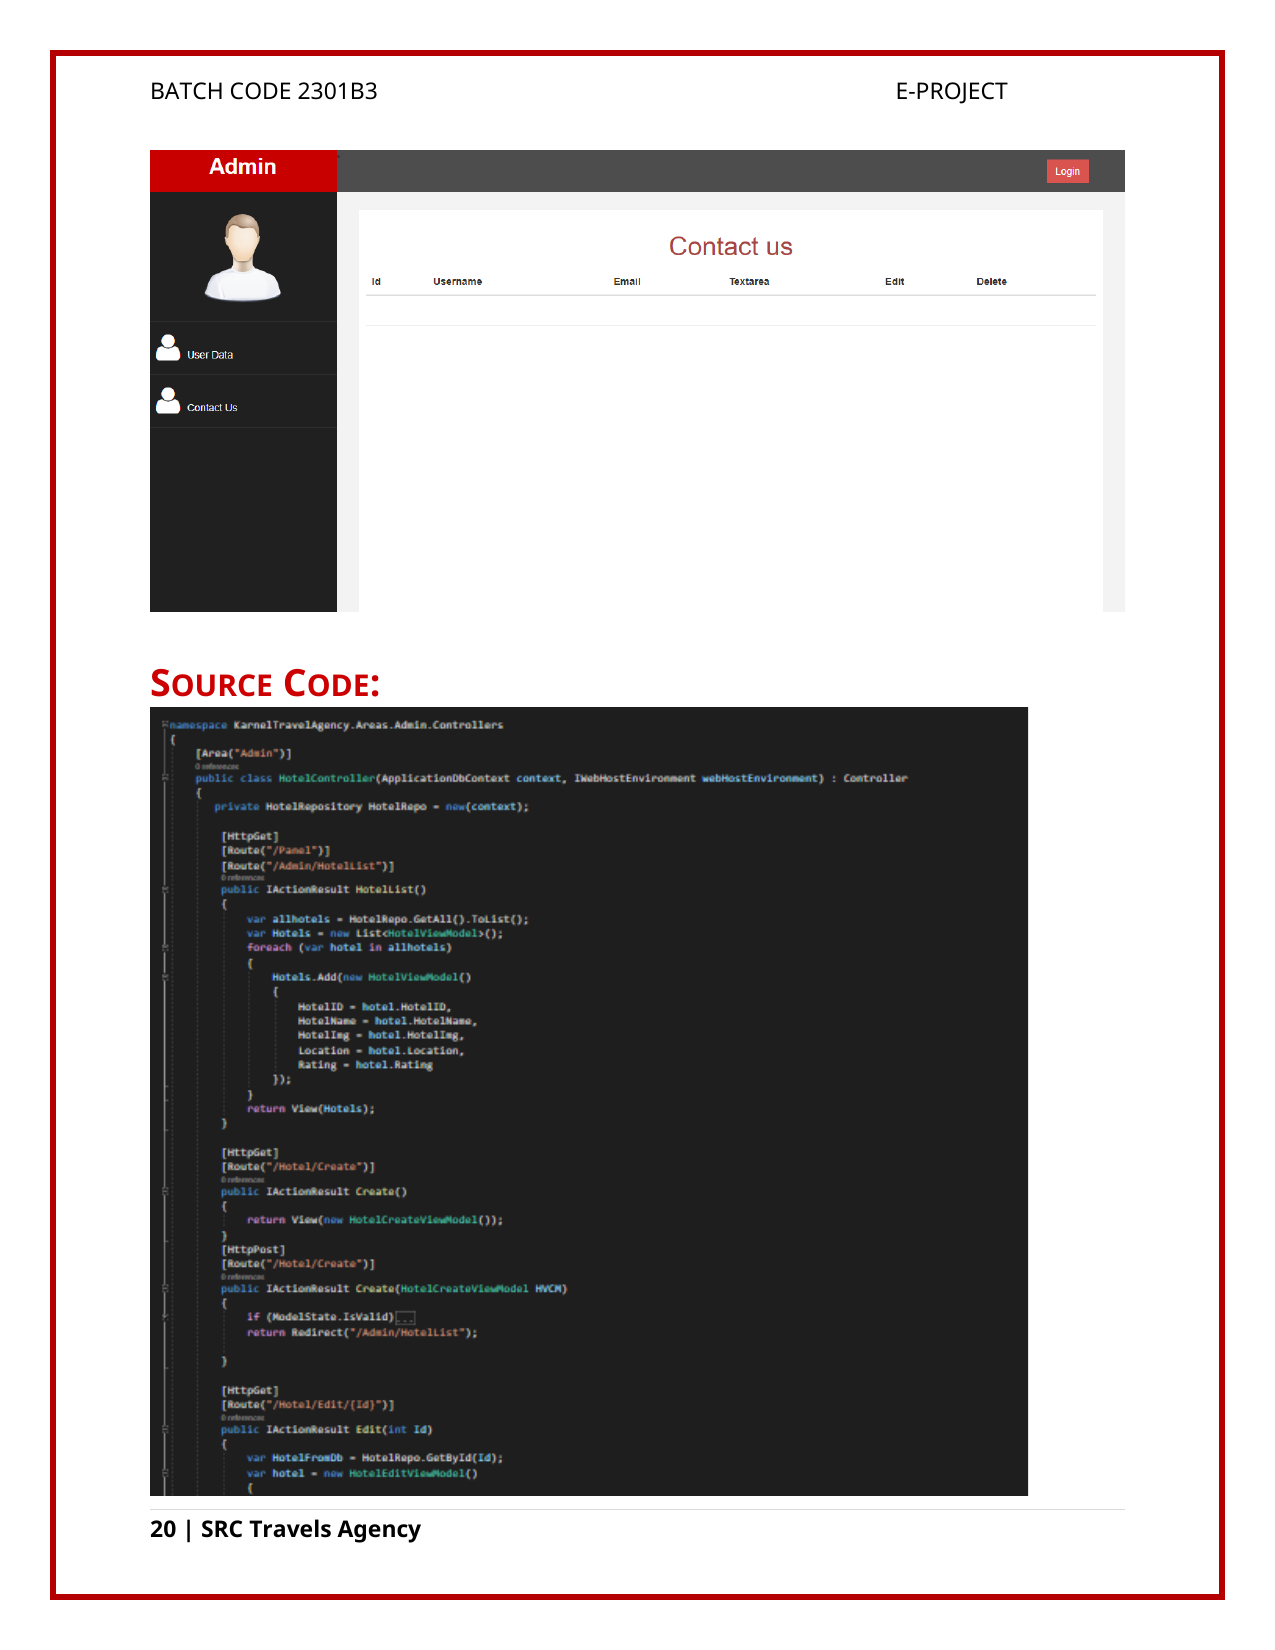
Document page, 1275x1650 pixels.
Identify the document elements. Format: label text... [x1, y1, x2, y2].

picture [150, 707, 1029, 1496]
text Source Code: [150, 657, 1125, 708]
picture [150, 150, 1125, 612]
